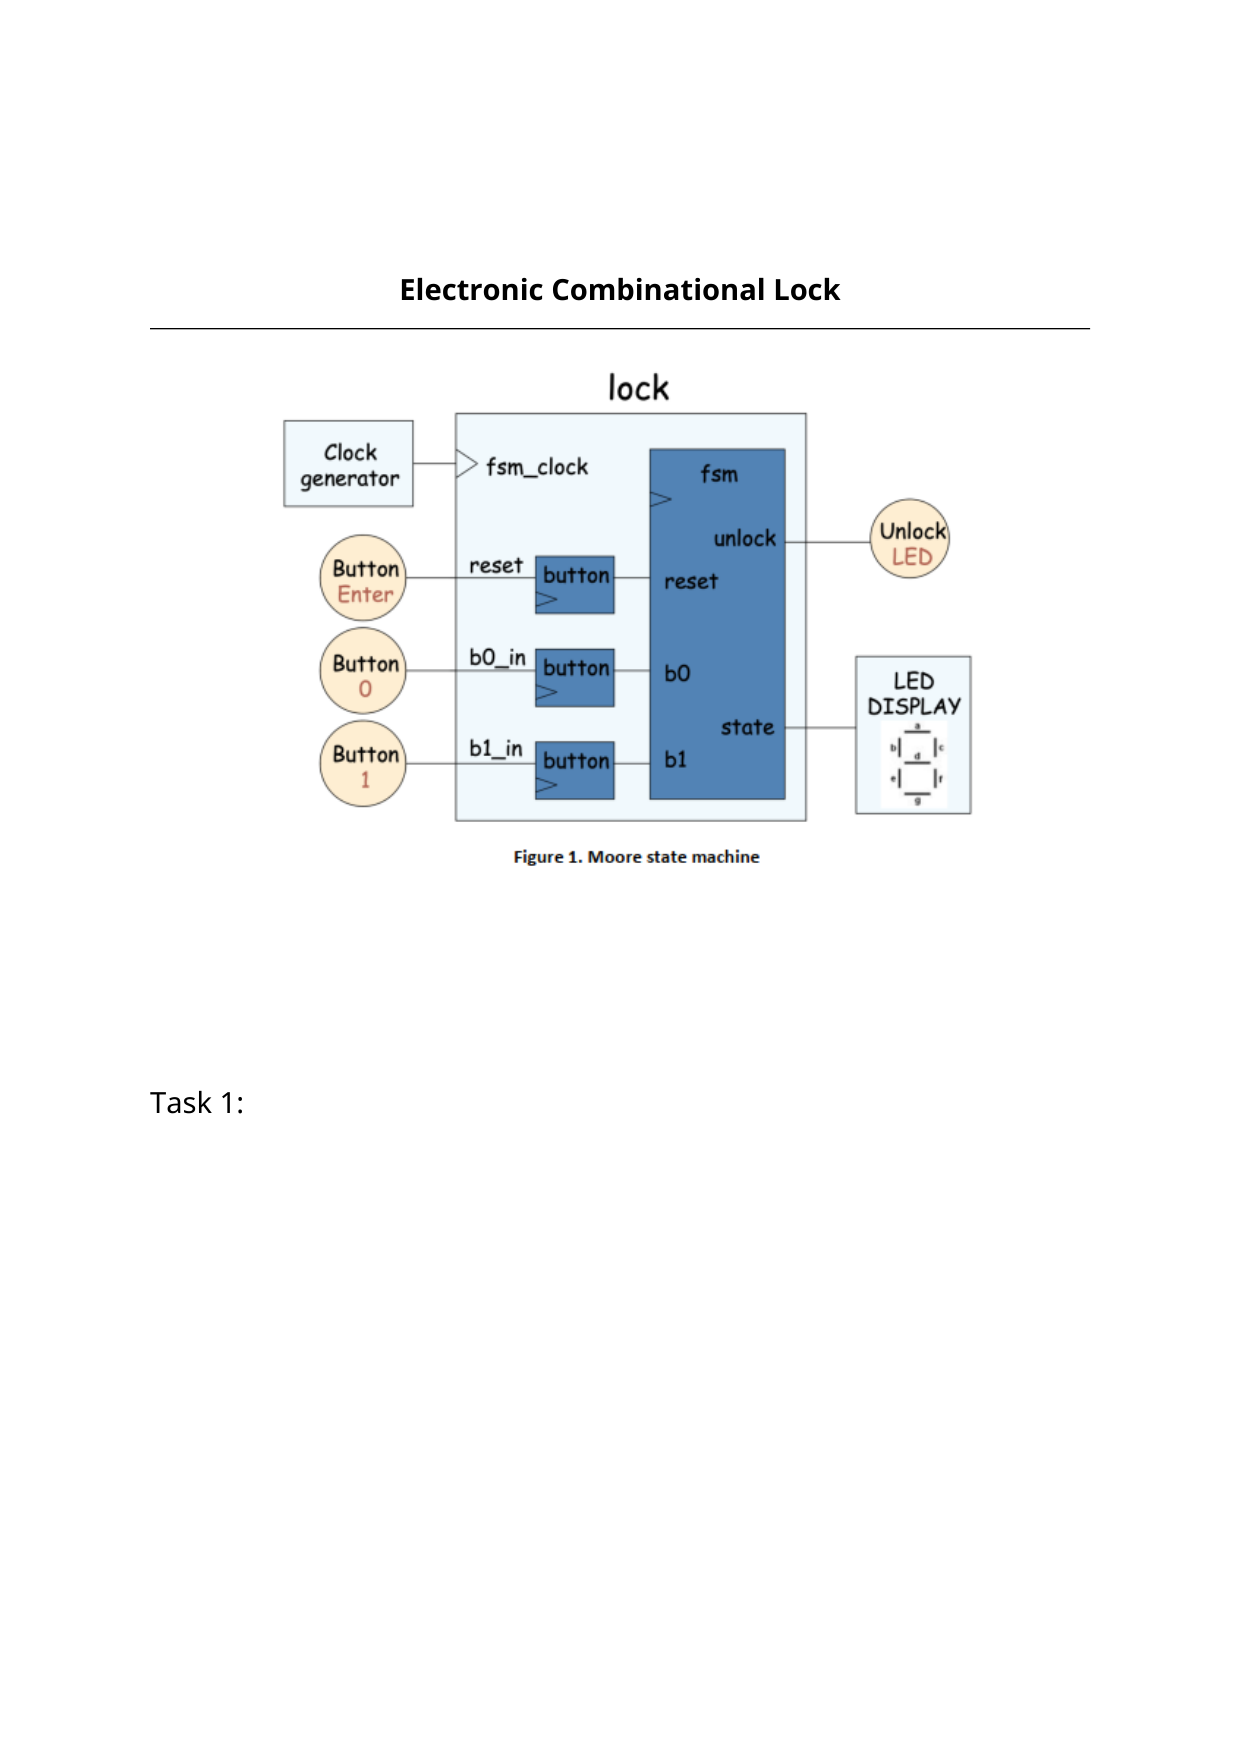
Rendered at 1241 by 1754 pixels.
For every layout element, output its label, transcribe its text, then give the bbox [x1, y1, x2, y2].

text Task 1: [150, 1082, 1090, 1122]
picture [150, 328, 1091, 885]
text Electronic Combinational Lock [150, 269, 1090, 309]
